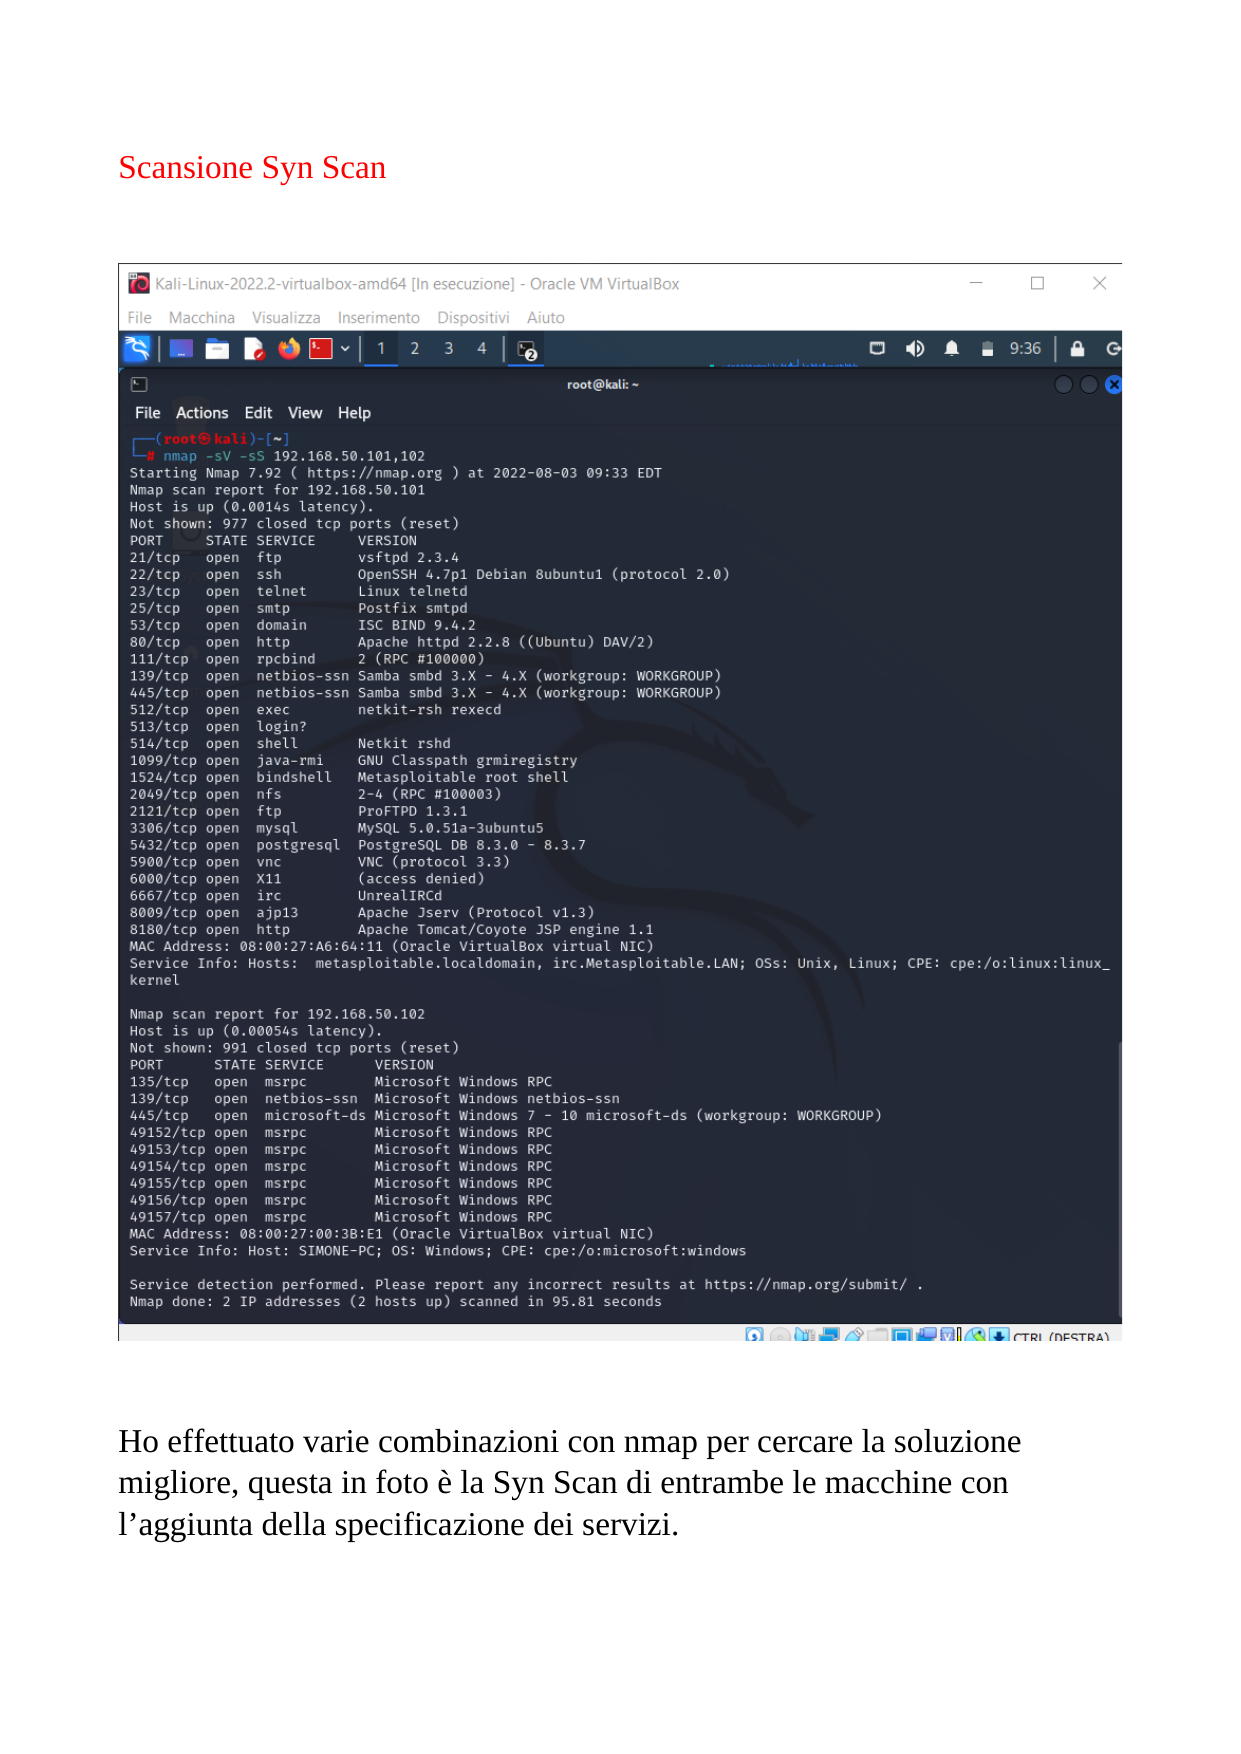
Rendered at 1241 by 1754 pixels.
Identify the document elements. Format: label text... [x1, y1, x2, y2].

text Scansione Syn Scan [118, 148, 1122, 186]
text Ho effettuato varie combinazioni con nmap per cercare la soluzione migliore, questa in foto è la Syn Scan di entrambe le macchine con l’aggiunta della specificazione dei servizi. [118, 1421, 1122, 1542]
picture [118, 263, 1123, 1341]
